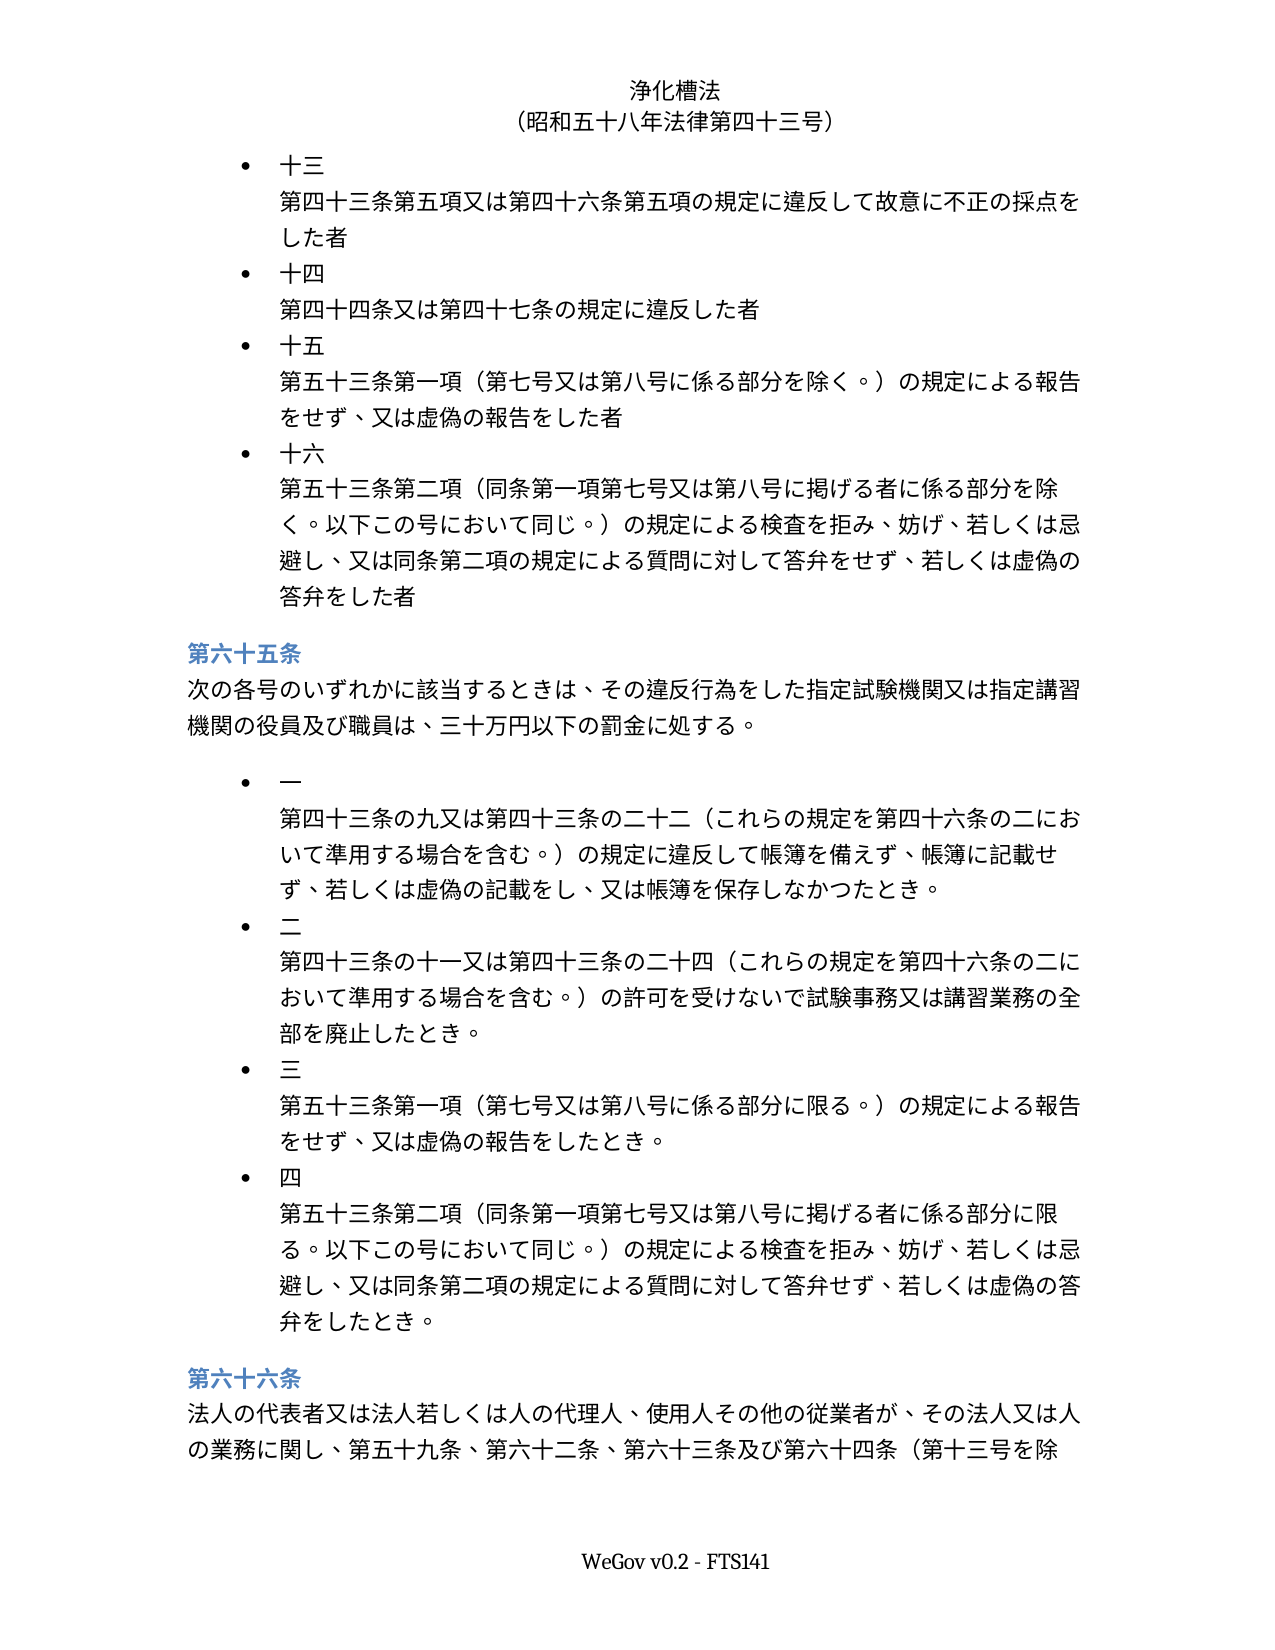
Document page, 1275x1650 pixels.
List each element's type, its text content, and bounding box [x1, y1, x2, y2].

list 四 第五十三条第二項（同条第一項第七号又は第八号に掲げる者に係る部分に限る。以下この号において同じ。）の規定による検査を拒み、妨げ、若しくは忌避し、又は同条第二項の規定による質問に対して答弁せず、若しくは虚偽の答弁をしたとき。 [242, 1162, 1087, 1337]
text 次の各号のいずれかに該当するときは、その違反行為をした指定試験機関又は指定講習機関の役員及び職員は、三十万円以下の罰金に処する。 [187, 674, 1087, 741]
list 三 第五十三条第一項（第七号又は第八号に係る部分に限る。）の規定による報告をせず、又は虚偽の報告をしたとき。 [242, 1054, 1087, 1157]
subtitle 第六十六条 [187, 1362, 1087, 1394]
list 一 第四十三条の九又は第四十三条の二十二（これらの規定を第四十六条の二において準用する場合を含む。）の規定に違反して帳簿を備えず、帳簿に記載せず、若しくは虚偽の記載をし、又は帳簿を保存しなかつたとき。 [242, 767, 1087, 906]
list 十三 第四十三条第五項又は第四十六条第五項の規定に違反して故意に不正の採点をした者 [242, 150, 1087, 253]
subtitle 第六十五条 [187, 638, 1087, 669]
list 十五 第五十三条第一項（第七号又は第八号に係る部分を除く。）の規定による報告をせず、又は虚偽の報告をした者 [242, 330, 1087, 433]
list 十六 第五十三条第二項（同条第一項第七号又は第八号に掲げる者に係る部分を除く。以下この号において同じ。）の規定による検査を拒み、妨げ、若しくは忌避し、又は同条第二項の規定による質問に対して答弁をせず、若しくは虚偽の答弁をした者 [242, 437, 1087, 612]
list 十四 第四十四条又は第四十七条の規定に違反した者 [242, 258, 1087, 325]
list 二 第四十三条の十一又は第四十三条の二十四（これらの規定を第四十六条の二において準用する場合を含む。）の許可を受けないで試験事務又は講習業務の全部を廃止したとき。 [242, 910, 1087, 1049]
text 法人の代表者又は法人若しくは人の代理人、使用人その他の従業者が、その法人又は人の業務に関し、第五十九条、第六十二条、第六十三条及び第六十四条（第十三号を除く。）の違反行為をしたときは、行為者を罰するほか、その法人又は人に対しても、各本条の罰金刑を科する。 [187, 1398, 1087, 1466]
